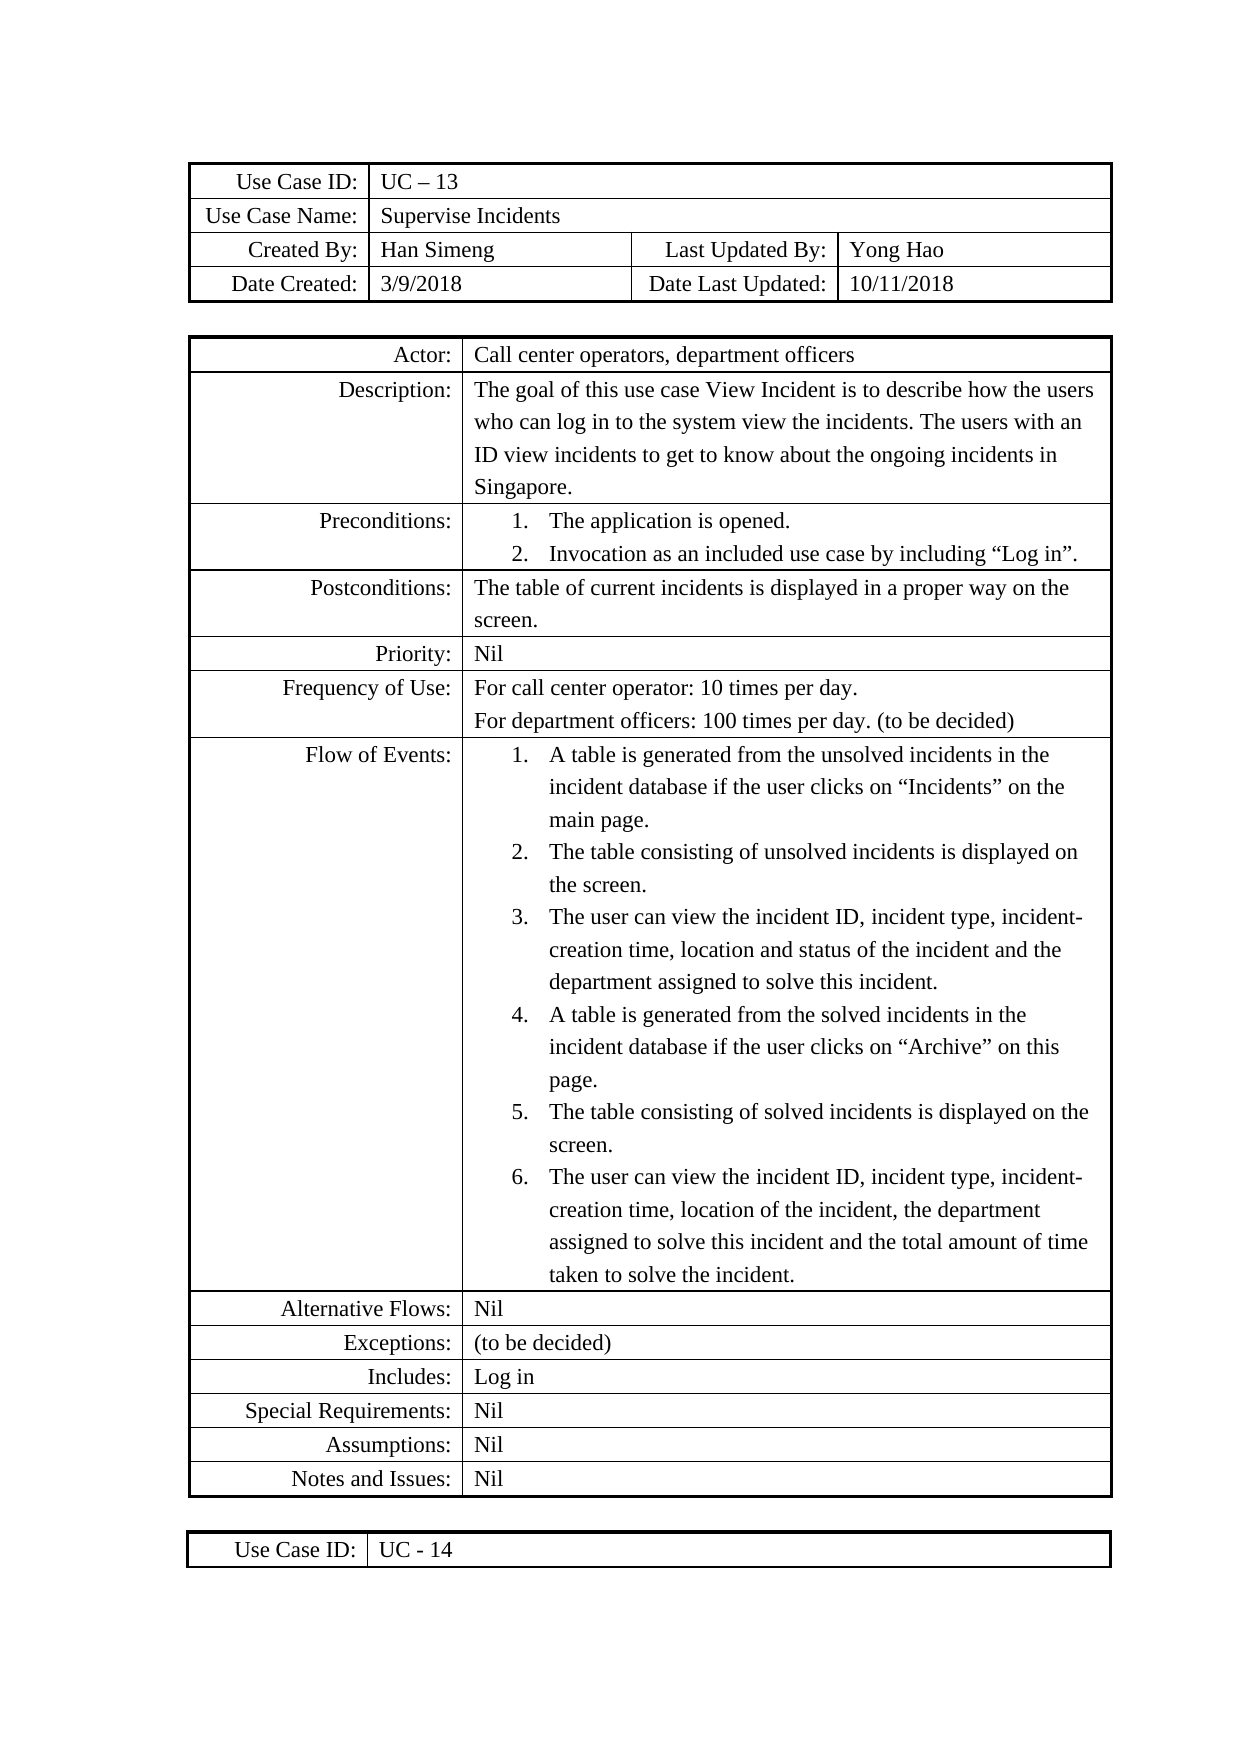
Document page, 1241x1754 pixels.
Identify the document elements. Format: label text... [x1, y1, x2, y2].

table_cell Frequency of Use: [191, 671, 462, 736]
table_cell Created By: [191, 233, 368, 266]
table_cell Nil [463, 637, 1110, 670]
table_header Actor: [191, 339, 462, 371]
table_cell Notes and Issues: [191, 1462, 462, 1495]
table_cell (to be decided) [463, 1326, 1110, 1358]
table_cell Date Created: [191, 267, 368, 300]
table_cell Description: [191, 373, 462, 503]
table_cell Yong Hao [839, 233, 1110, 266]
table_cell The application is opened. Invocation as an included use case by including “Log in”. [463, 504, 1110, 569]
table_cell Flow of Events: [191, 738, 462, 1290]
table_header Call center operators, department officers [463, 339, 1110, 371]
table_cell The table of current incidents is displayed in a proper way on the screen. [463, 571, 1110, 636]
table_cell Han Simeng [370, 233, 631, 266]
table_cell Includes: [191, 1360, 462, 1393]
table_header UC – 13 [370, 165, 1110, 198]
table_cell Nil [463, 1462, 1110, 1495]
table_header Use Case ID: [189, 1534, 367, 1566]
table_cell Assumptions: [191, 1428, 462, 1461]
table_cell Last Updated By: [632, 233, 837, 266]
table_cell 3/9/2018 [370, 267, 631, 300]
table_cell Nil [463, 1292, 1110, 1324]
table_cell Use Case Name: [191, 199, 368, 232]
table_cell 10/11/2018 [839, 267, 1110, 300]
table_cell Nil [463, 1428, 1110, 1461]
table_cell Priority: [191, 637, 462, 670]
table_cell Postconditions: [191, 571, 462, 636]
table_cell Nil [463, 1394, 1110, 1427]
table_cell Preconditions: [191, 504, 462, 569]
table_cell Alternative Flows: [191, 1292, 462, 1324]
table_cell Supervise Incidents [370, 199, 1110, 232]
table_header UC - 14 [368, 1534, 1109, 1566]
table_cell Exceptions: [191, 1326, 462, 1358]
table_cell For call center operator: 10 times per day. For department officers: 100 times per day. (to be decided) [463, 671, 1110, 736]
table_cell A table is generated from the unsolved incidents in the incident database if the user clicks on “Incidents” on the main page. The table consisting of unsolved incidents is displayed on the screen. The user can view the incident ID, incident type, incident-creation time, location and status of the incident and the department assigned to solve this incident. A table is generated from the solved incidents in the incident database if the user clicks on “Archive” on this page. The table consisting of solved incidents is displayed on the screen. The user can view the incident ID, incident type, incident-creation time, location of the incident, the department assigned to solve this incident and the total amount of time taken to solve the incident. [463, 738, 1110, 1290]
table_cell Special Requirements: [191, 1394, 462, 1427]
table_cell Date Last Updated: [632, 267, 837, 300]
table_header Use Case ID: [191, 165, 368, 198]
table_cell Log in [463, 1360, 1110, 1393]
